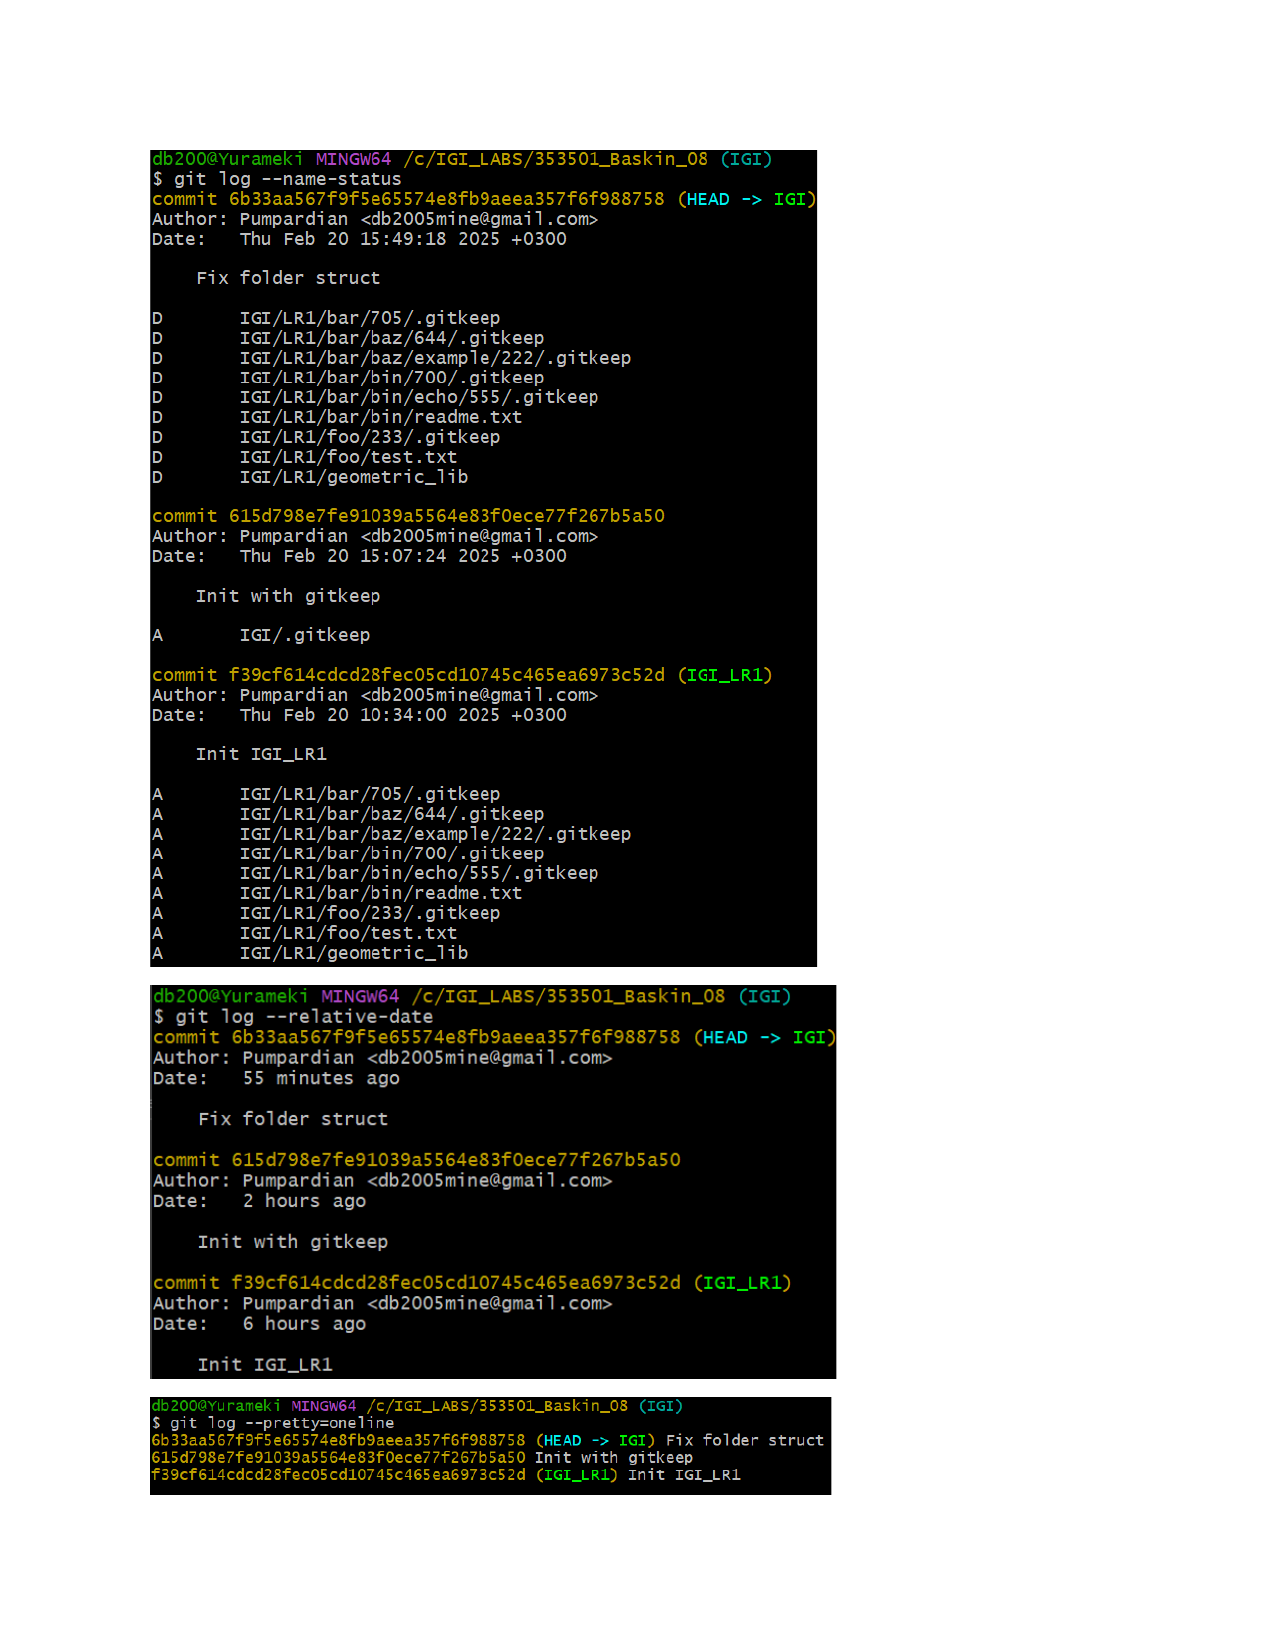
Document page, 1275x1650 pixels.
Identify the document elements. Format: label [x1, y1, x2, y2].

picture [150, 150, 818, 967]
picture [150, 985, 837, 1379]
picture [150, 1397, 832, 1495]
